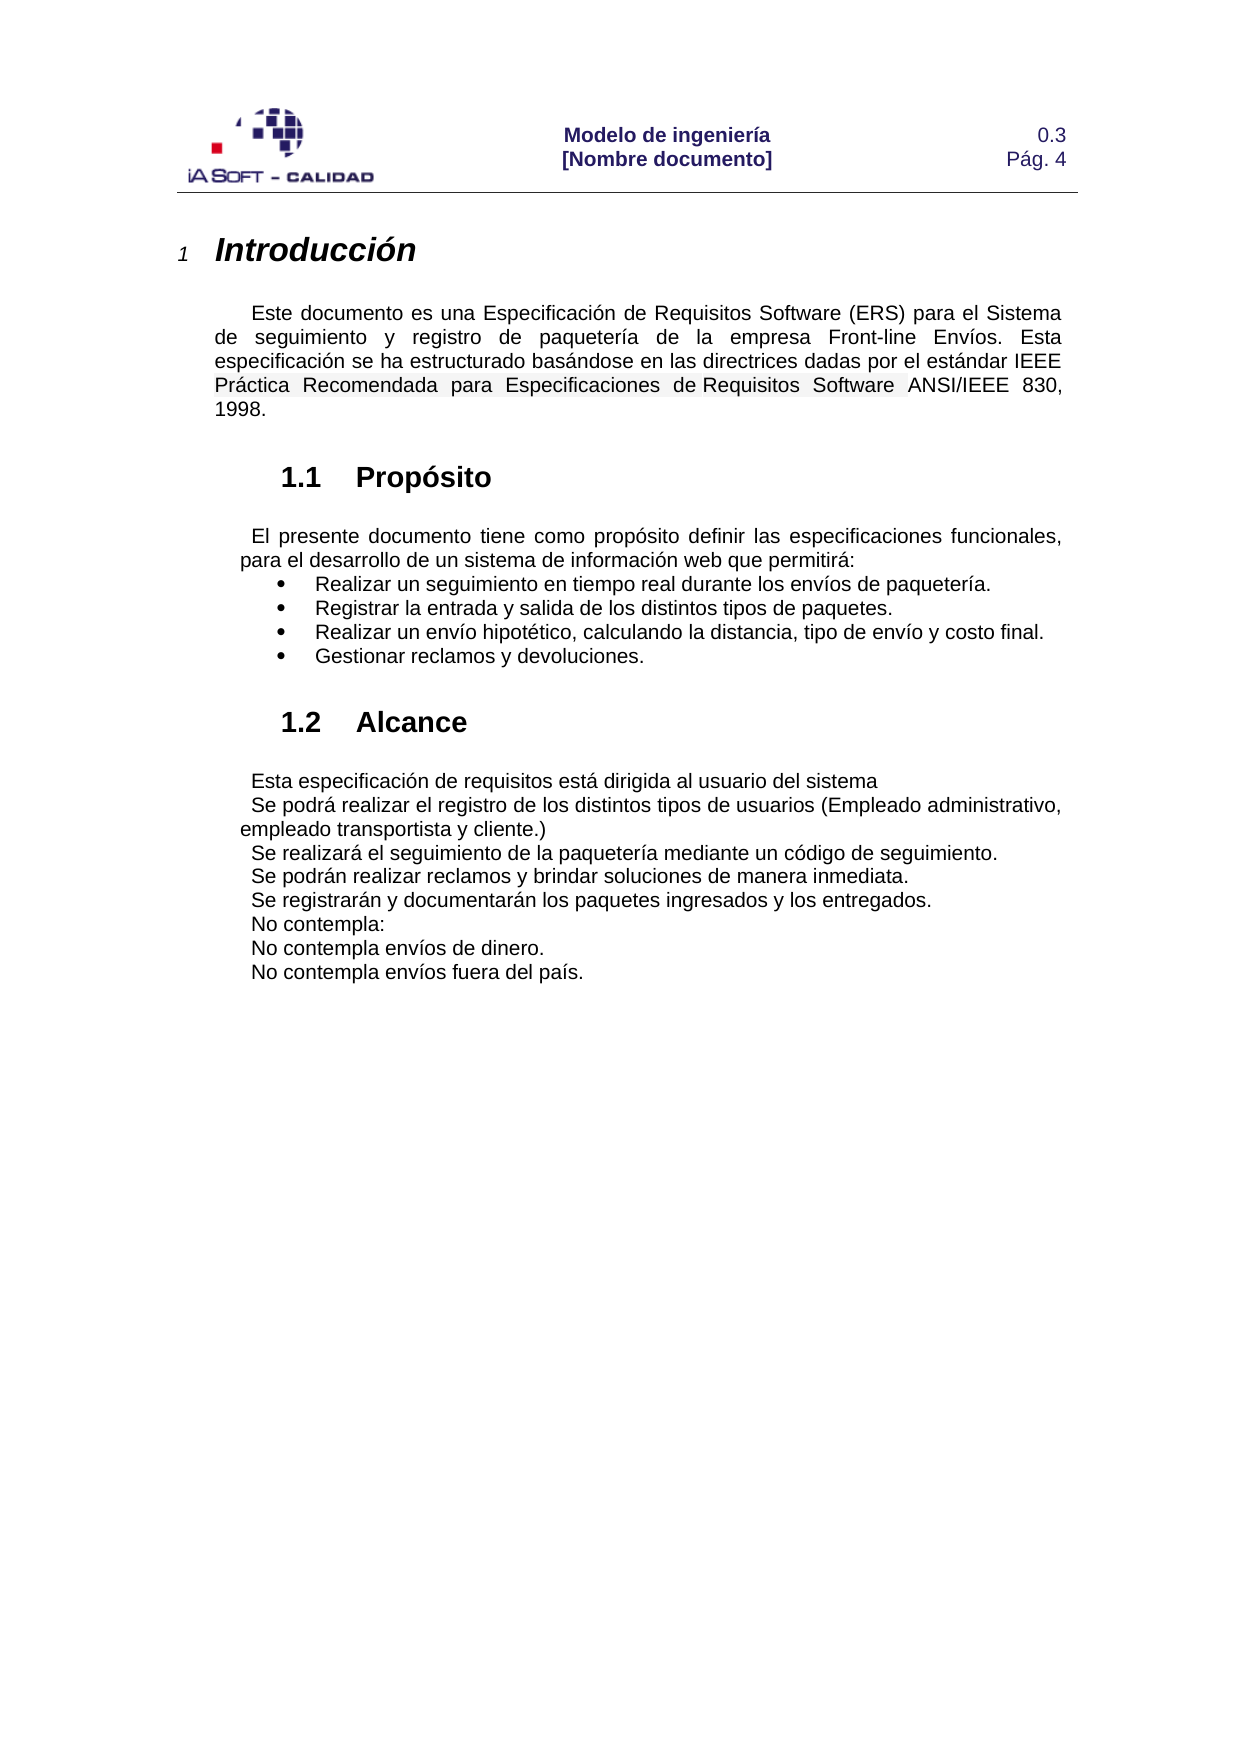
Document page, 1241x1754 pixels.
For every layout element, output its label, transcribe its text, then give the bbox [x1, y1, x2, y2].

picture [188, 108, 377, 186]
list Registrar la entrada y salida de los distintos tipos de paquetes. [277, 596, 1063, 620]
text Esta especificación de requisitos está dirigida al usuario del sistema [240, 768, 1063, 792]
list Realizar un seguimiento en tiempo real durante los envíos de paquetería. [277, 572, 1063, 596]
text Introducción [177, 230, 1063, 268]
text Se podrá realizar el registro de los distintos tipos de usuarios (Empleado administrativo, empleado transportista y cliente.) [240, 792, 1063, 840]
text No contempla envíos de dinero. [240, 936, 1063, 960]
text Alcance [281, 705, 1063, 738]
text El presente documento tiene como propósito definir las especificaciones funcionales, para el desarrollo de un sistema de información web que permitirá: [240, 524, 1063, 572]
text Se podrán realizar reclamos y brindar soluciones de manera inmediata. [240, 864, 1063, 888]
text Este documento es una Especificación de Requisitos Software (ERS) para el Sistema de seguimiento y registro de paquetería de la empresa Front-line Envíos. Esta especificación se ha estructurado basándose en las directrices dadas por el estándar IEEE Práctica Recomendada para Especificaciones de Requisitos Software ANSI/IEEE 830, 1998. [214, 301, 1063, 421]
text Se registrarán y documentarán los paquetes ingresados y los entregados. [240, 888, 1063, 912]
list Realizar un envío hipotético, calculando la distancia, tipo de envío y costo final. [277, 620, 1063, 644]
text Propósito [281, 460, 1063, 494]
text No contempla envíos fuera del país. [240, 960, 1063, 984]
text No contempla: [240, 912, 1063, 936]
text Se realizará el seguimiento de la paquetería mediante un código de seguimiento. [240, 840, 1063, 864]
list Gestionar reclamos y devoluciones. [277, 644, 1063, 668]
